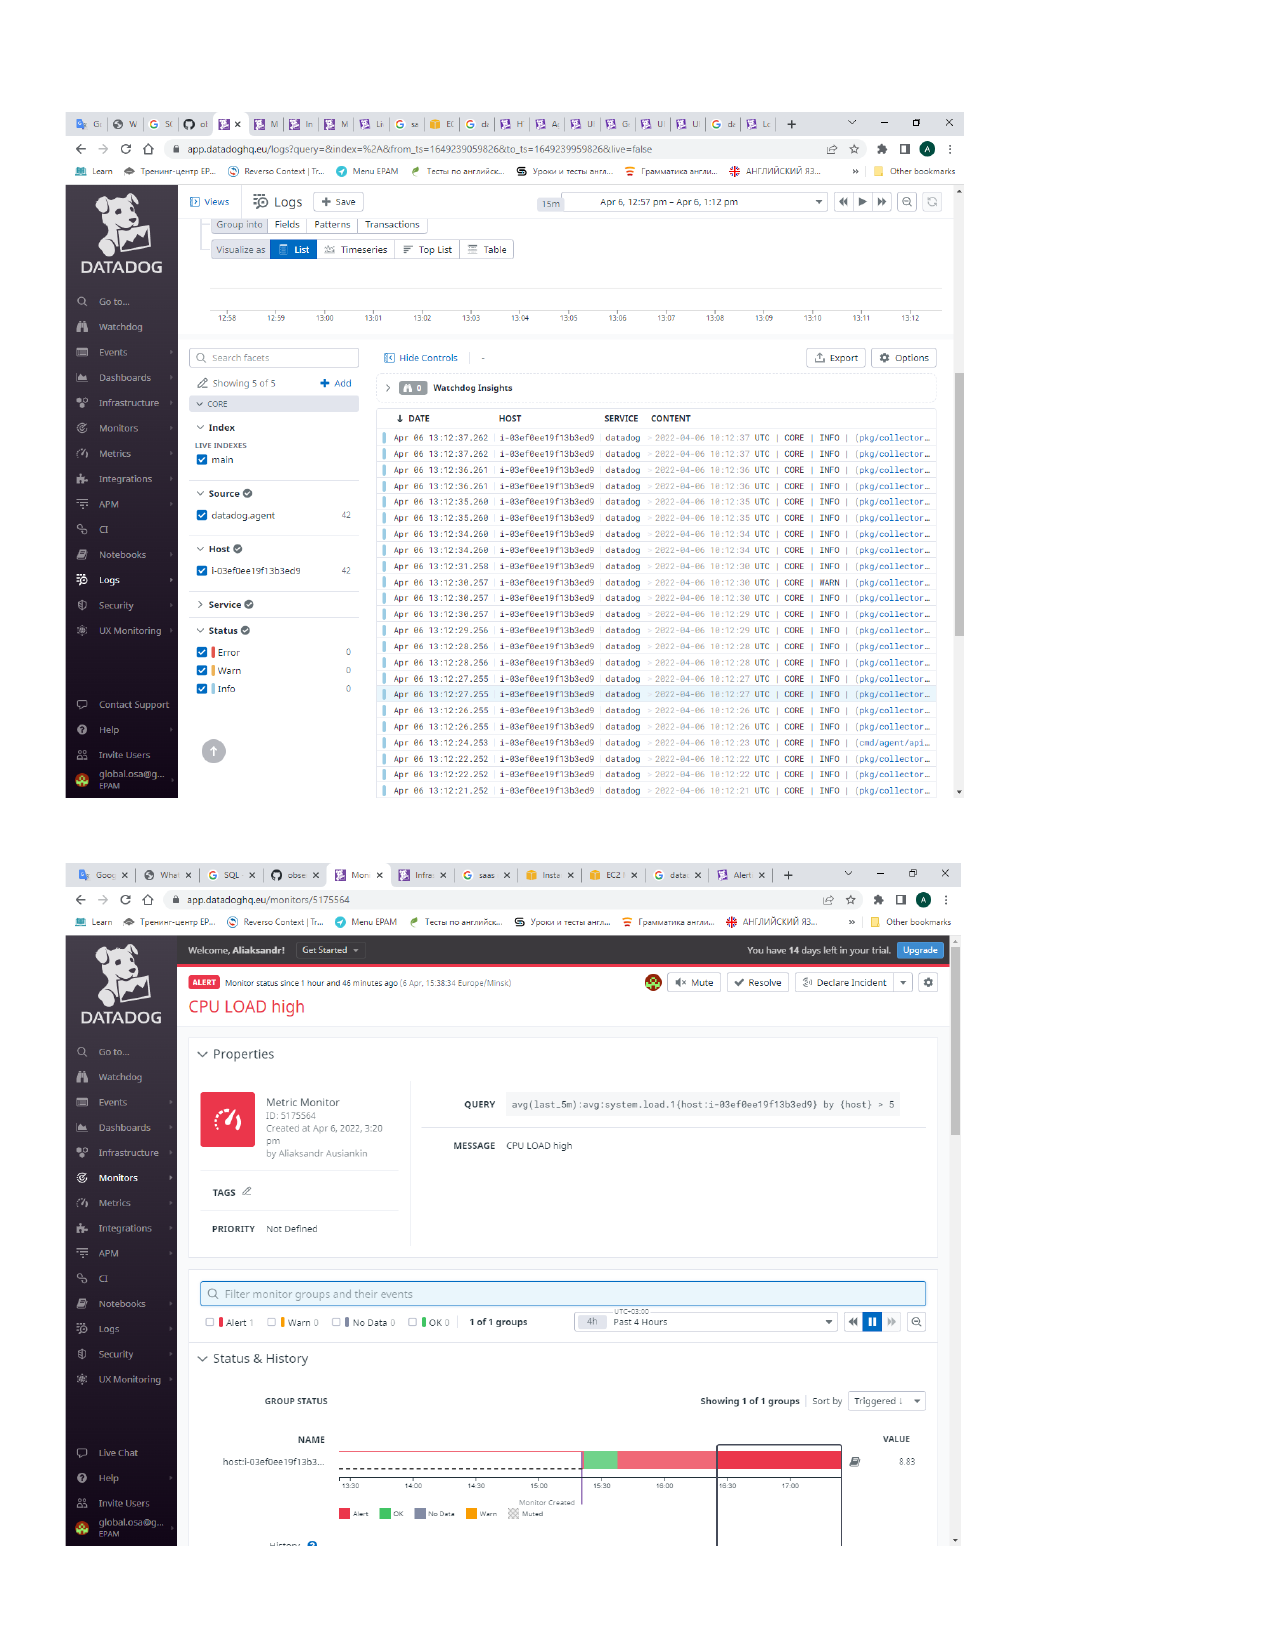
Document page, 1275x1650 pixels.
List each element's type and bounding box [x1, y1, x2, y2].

picture [65, 863, 961, 1546]
picture [65, 112, 964, 798]
